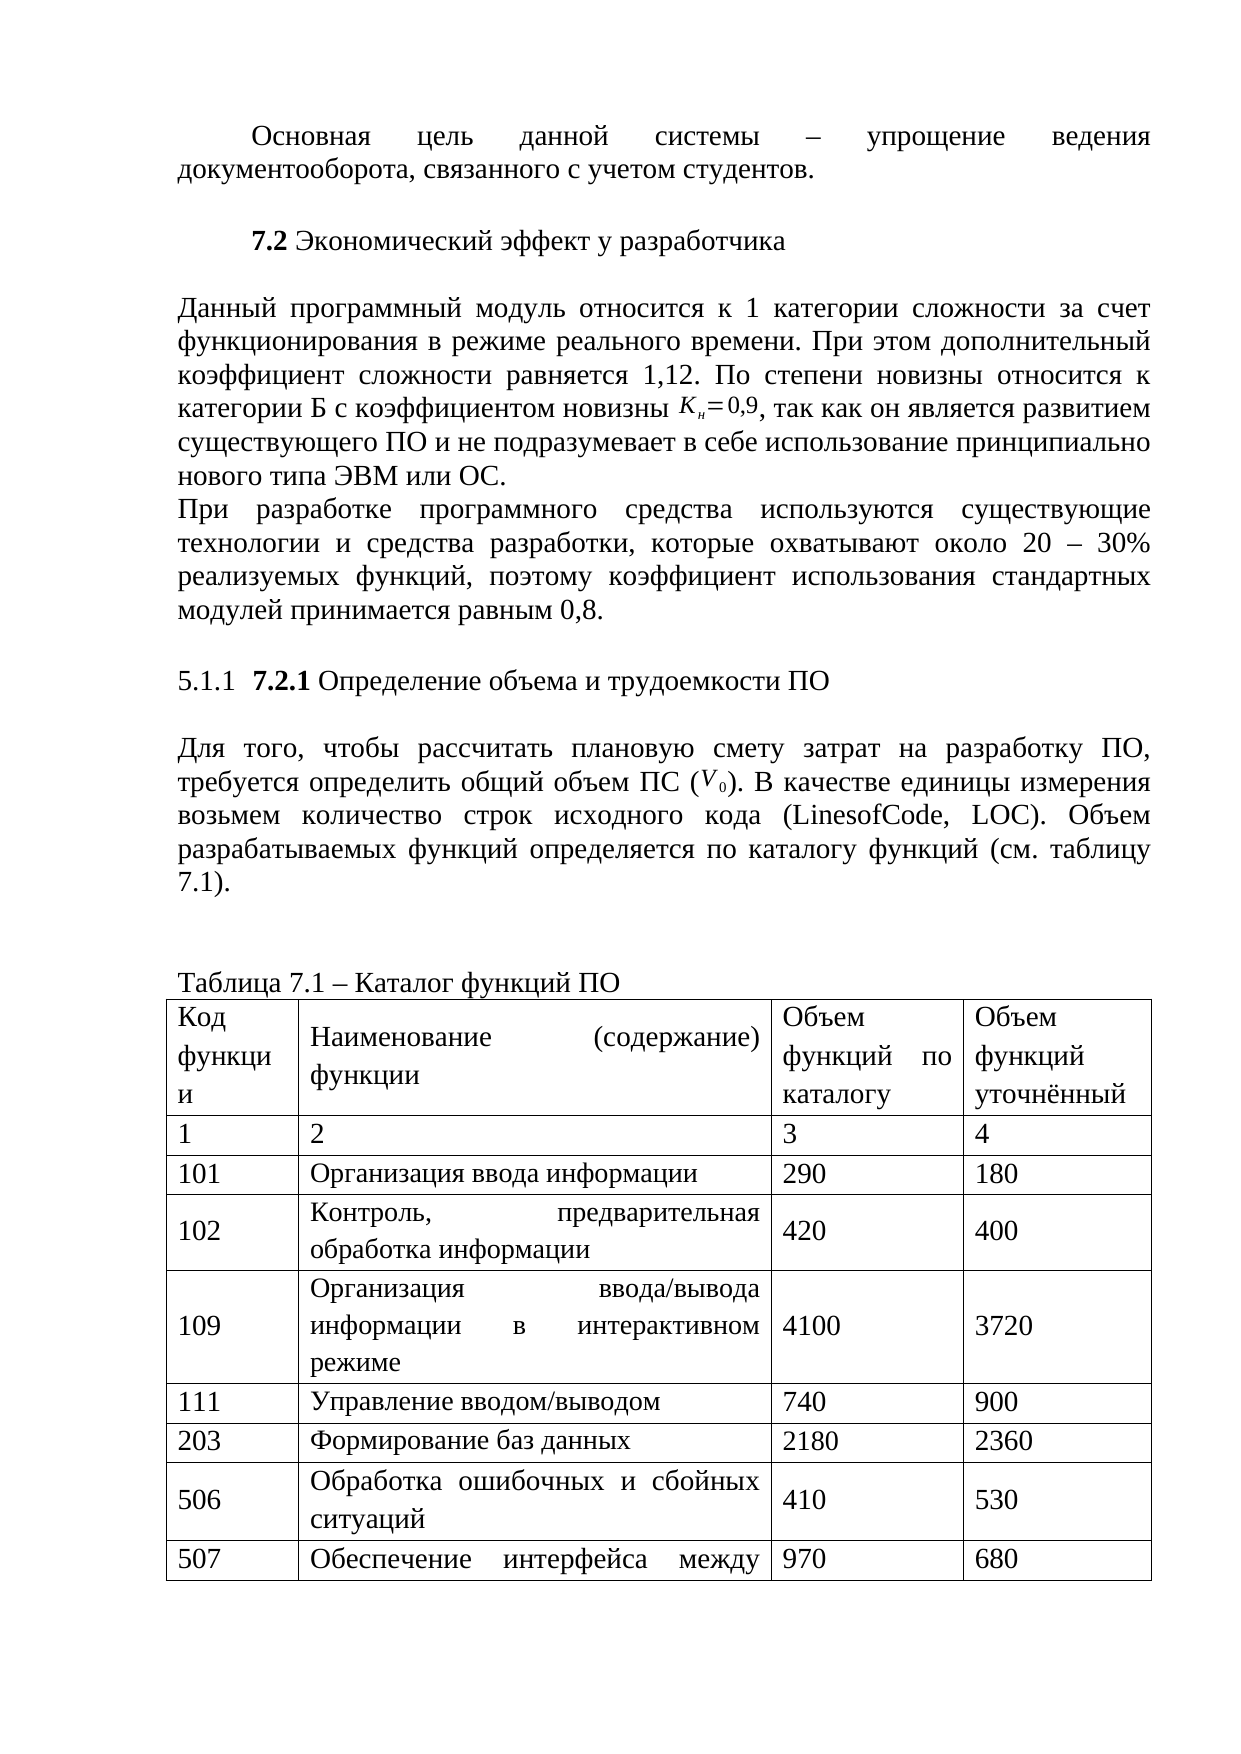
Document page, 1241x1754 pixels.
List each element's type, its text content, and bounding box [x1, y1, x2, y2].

table_cell 290 [772, 1156, 963, 1194]
subtitle 7.2 Экономический эффект у разработчика [251, 223, 1152, 256]
table_header Объем функций по каталогу [772, 1000, 963, 1115]
table_cell 4100 [772, 1271, 963, 1383]
text Таблица 7.1 – Каталог функций ПО [177, 965, 1152, 998]
table_cell 203 [167, 1424, 298, 1462]
text Для того, чтобы рассчитать плановую смету затрат на разработку ПО, требуется определить общий объем ПС (). В качестве единицы измерения возьмем количество строк исходного кода (LinesofCode, LOC). Объем разрабатываемых функций определяется по каталогу функций (см. таблицу 7.1). [177, 730, 1152, 898]
table_cell 180 [964, 1156, 1151, 1194]
table_cell 4 [964, 1116, 1151, 1155]
text Основная цель данной системы – упрощение ведения документооборота, связанного с учетом студентов. [177, 118, 1152, 185]
table_cell 506 [167, 1463, 298, 1540]
table_header Объем функций уточнённый [964, 1000, 1151, 1115]
table_cell 3 [772, 1116, 963, 1155]
table_cell Организация ввода/вывода информации в интерактивном режиме [299, 1271, 771, 1383]
table_cell 3720 [964, 1271, 1151, 1383]
table_cell 101 [167, 1156, 298, 1194]
table_cell 680 [964, 1541, 1151, 1580]
table_cell 410 [772, 1463, 963, 1540]
table_cell 740 [772, 1384, 963, 1422]
table_cell 507 [167, 1541, 298, 1580]
subtitle 7.2.1 Определение объема и трудоемкости ПО [177, 663, 1152, 697]
table_cell 2360 [964, 1424, 1151, 1462]
table_cell 2180 [772, 1424, 963, 1462]
table_cell Управление вводом/выводом [299, 1384, 771, 1422]
table_cell Контроль, предварительная обработка информации [299, 1195, 771, 1270]
table_cell 400 [964, 1195, 1151, 1270]
text При разработке программного средства используются существующие технологии и средства разработки, которые охватывают около 20 – 30% реализуемых функций, поэтому коэффициент использования стандартных модулей принимается равным 0,8. [177, 491, 1152, 625]
table_cell 111 [167, 1384, 298, 1422]
table_cell 900 [964, 1384, 1151, 1422]
text Данный программный модуль относится к 1 категории сложности за счет функционирования в режиме реального времени. При этом дополнительный коэффициент сложности равняется 1,12. По степени новизны относится к категории Б с коэффициентом новизны , так как он является развитием существующего ПО и не подразумевает в себе использование принципиально нового типа ЭВМ или ОС. [177, 290, 1152, 491]
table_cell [299, 1541, 771, 1580]
table_cell 530 [964, 1463, 1151, 1540]
table_cell 102 [167, 1195, 298, 1270]
table_header Наименование (содержание) функции [299, 1000, 771, 1115]
table_cell 420 [772, 1195, 963, 1270]
table_cell 1 [167, 1116, 298, 1155]
table_header Код функции [167, 1000, 298, 1115]
table_cell 109 [167, 1271, 298, 1383]
table_cell 970 [772, 1541, 963, 1580]
table_cell Формирование баз данных [299, 1424, 771, 1462]
table_cell Обработка ошибочных и сбойных ситуаций [299, 1463, 771, 1540]
table_cell 2 [299, 1116, 771, 1155]
table_cell Организация ввода информации [299, 1156, 771, 1194]
